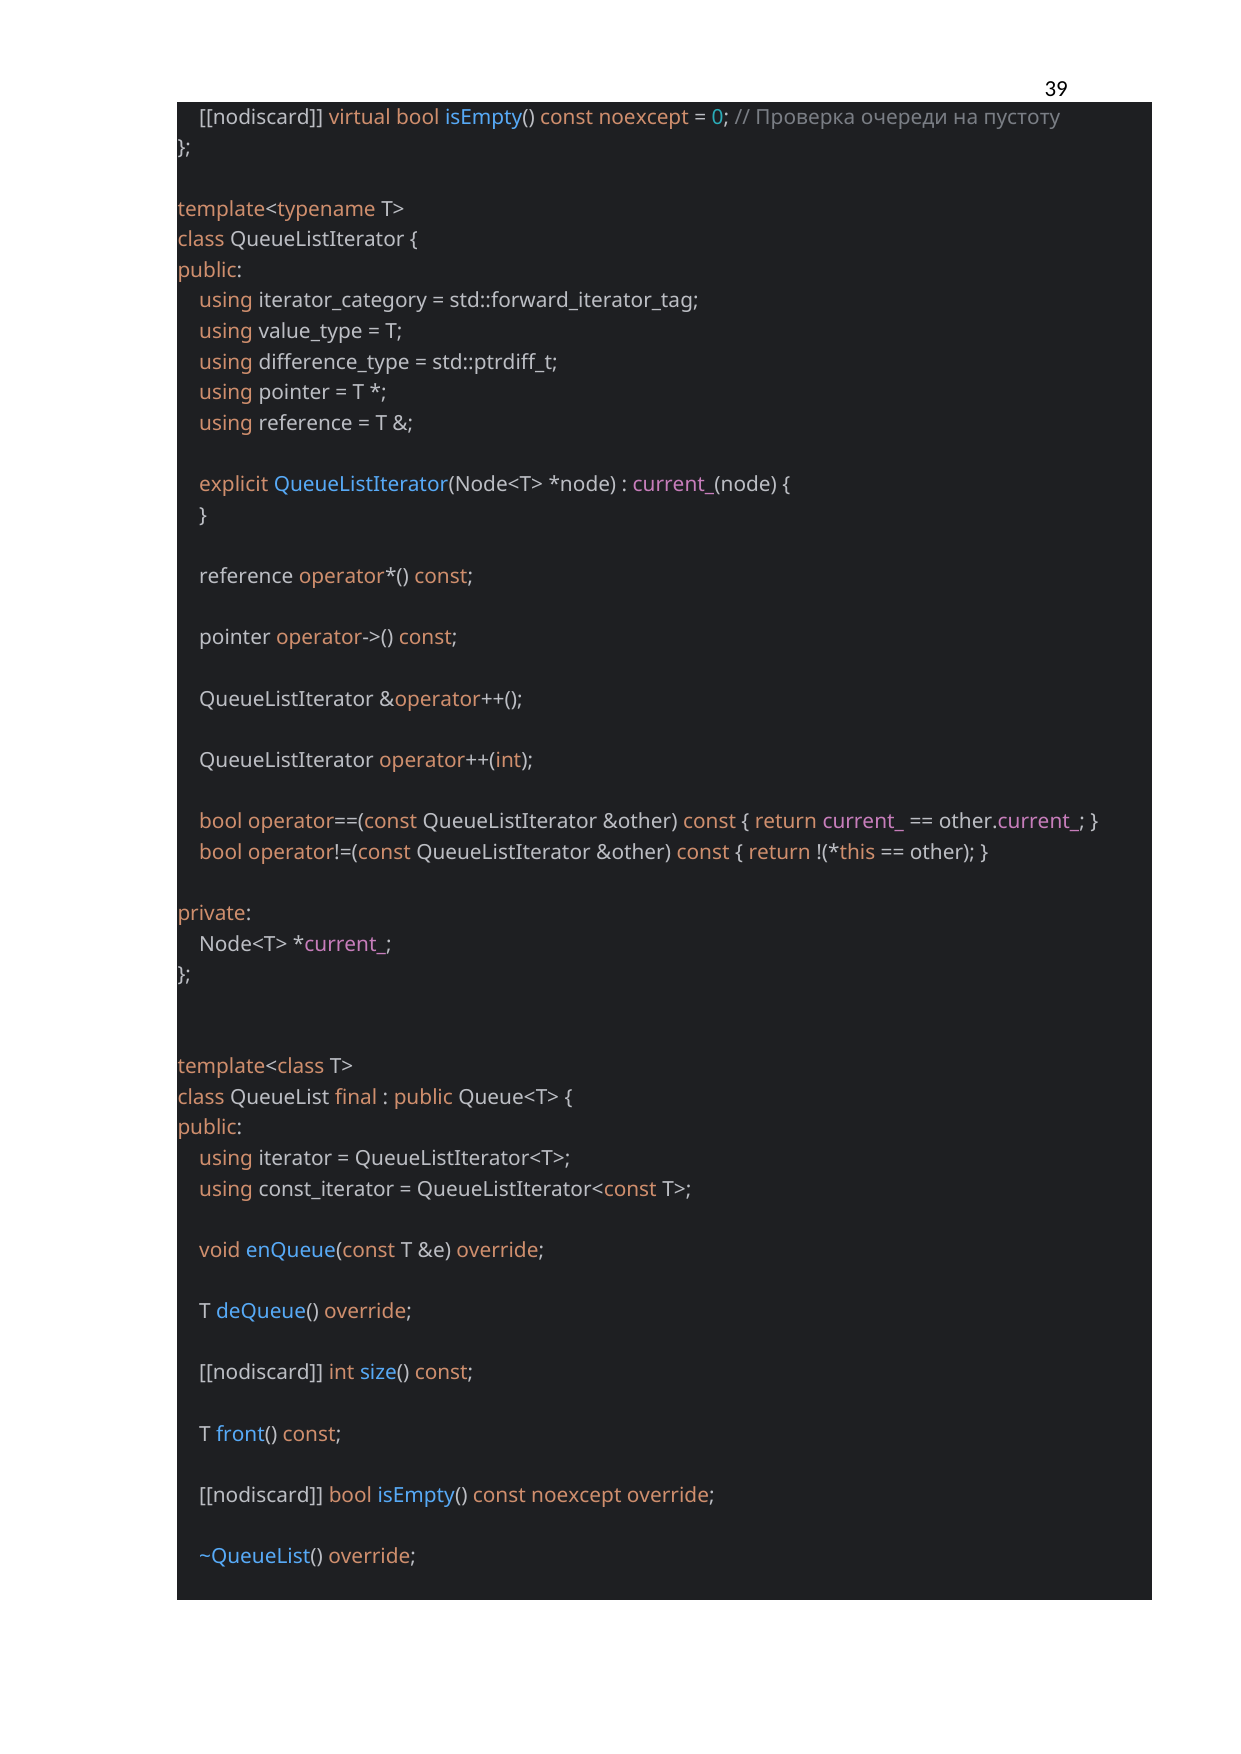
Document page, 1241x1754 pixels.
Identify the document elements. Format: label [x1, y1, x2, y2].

text [177, 102, 1152, 1600]
